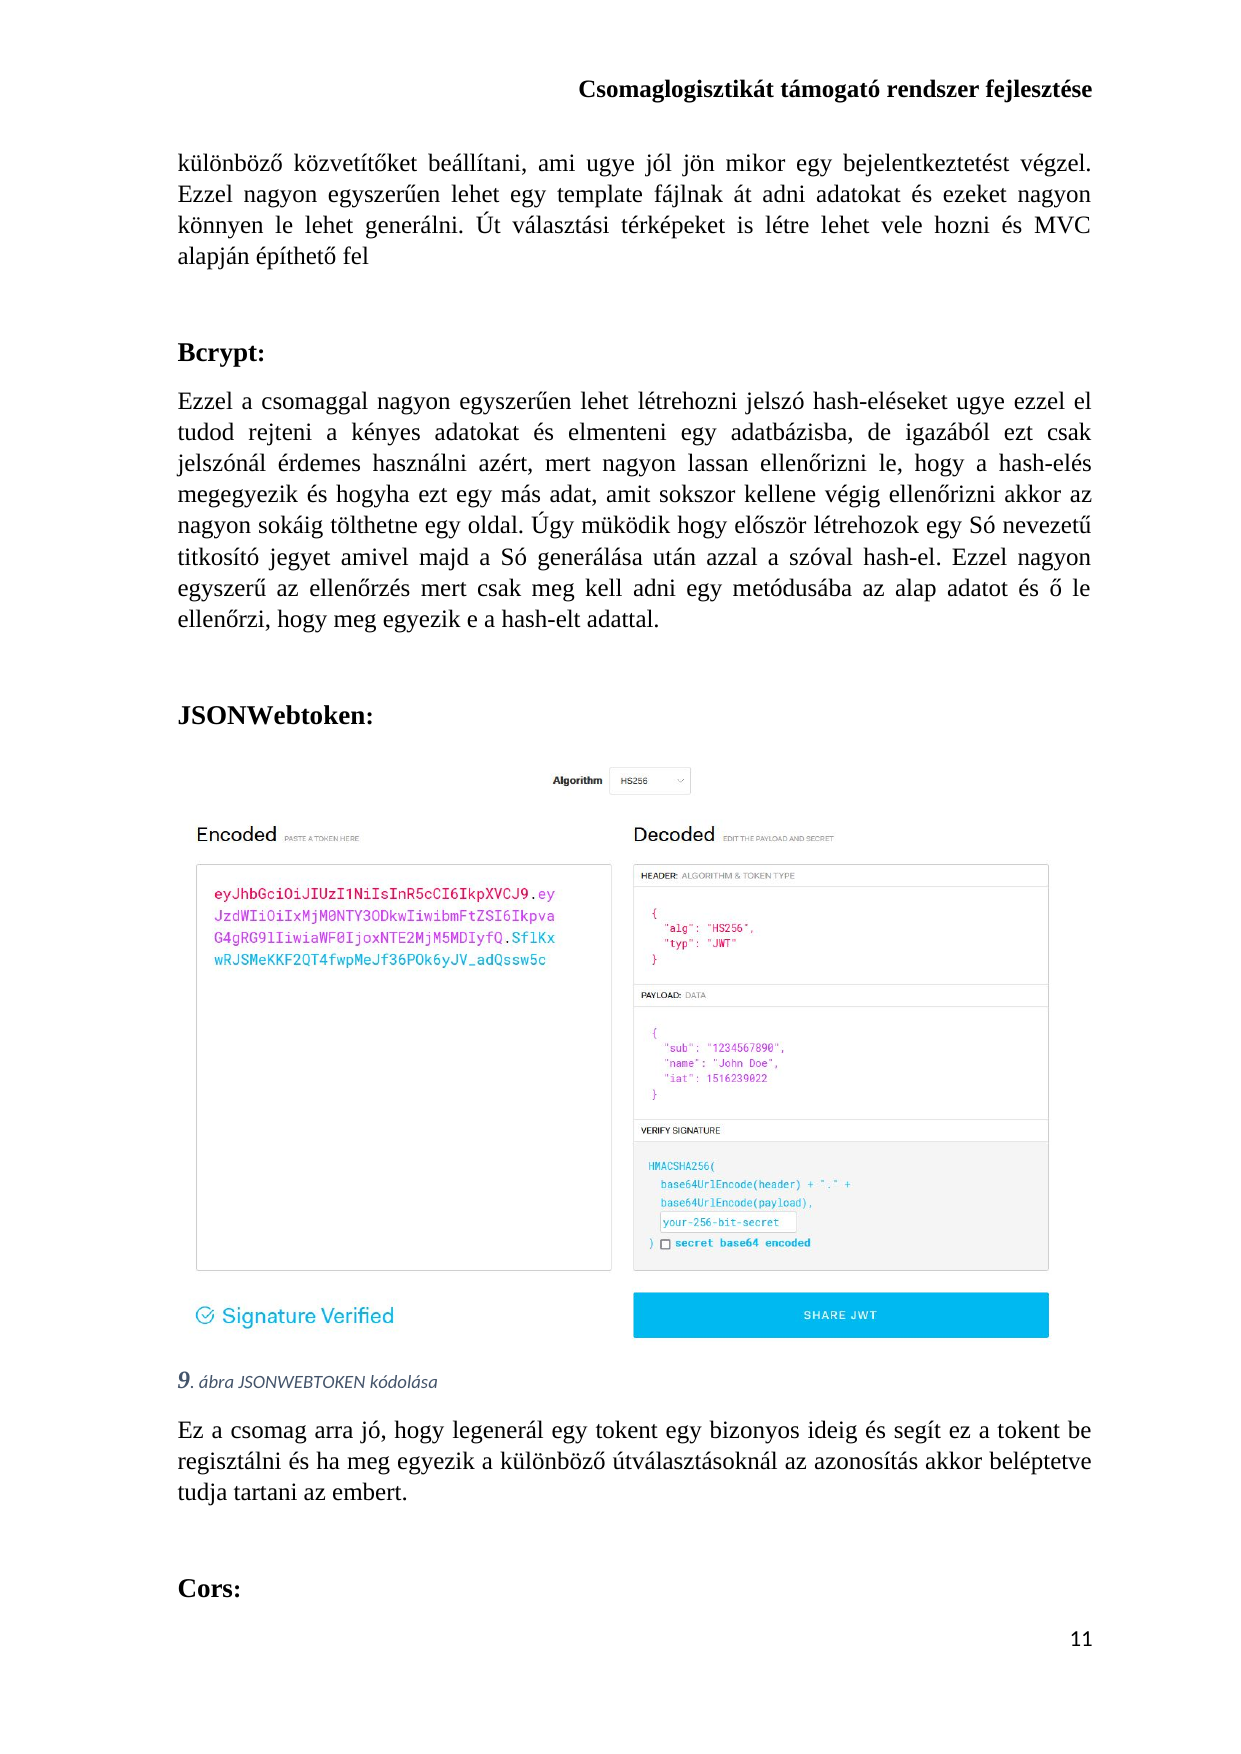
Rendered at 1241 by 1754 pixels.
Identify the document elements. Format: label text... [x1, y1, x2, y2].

text Cors: [177, 1572, 1092, 1603]
picture [177, 749, 1092, 1347]
text Ezzel a csomaggal nagyon egyszerűen lehet létrehozni jelszó hash-eléseket ugye ezzel el tudod rejteni a kényes adatokat és elmenteni egy adatbázisba, de igazából ezt csak jelszónál érdemes használni azért, mert nagyon lassan ellenőrizni le, hogy a hash-elés megegyezik és hogyha ezt egy más adat, amit sokszor kellene végig ellenőrizni akkor az nagyon sokáig tölthetne egy oldal. Úgy müködik hogy először létrehozok egy Só nevezetű titkosító jegyet amivel majd a Só generálása után azzal a szóval hash-el. Ezzel nagyon egyszerű az ellenőrzés mert csak meg kell adni egy metódusába az alap adatot és ő le ellenőrzi, hogy meg egyezik e a hash-elt adattal. [177, 386, 1092, 632]
text Bcrypt: [177, 336, 1092, 367]
text JSONWebtoken: [177, 699, 1092, 730]
text Ez a csomag arra jó, hogy legenerál egy tokent egy bizonyos ideig és segít ez a tokent be regisztálni és ha meg egyezik a különböző útválasztásoknál az azonosítás akkor beléptetve tudja tartani az embert. [177, 1415, 1092, 1506]
text 9. ábra JSONWEBTOKEN kódolása [177, 1365, 1092, 1394]
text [177, 148, 1092, 269]
